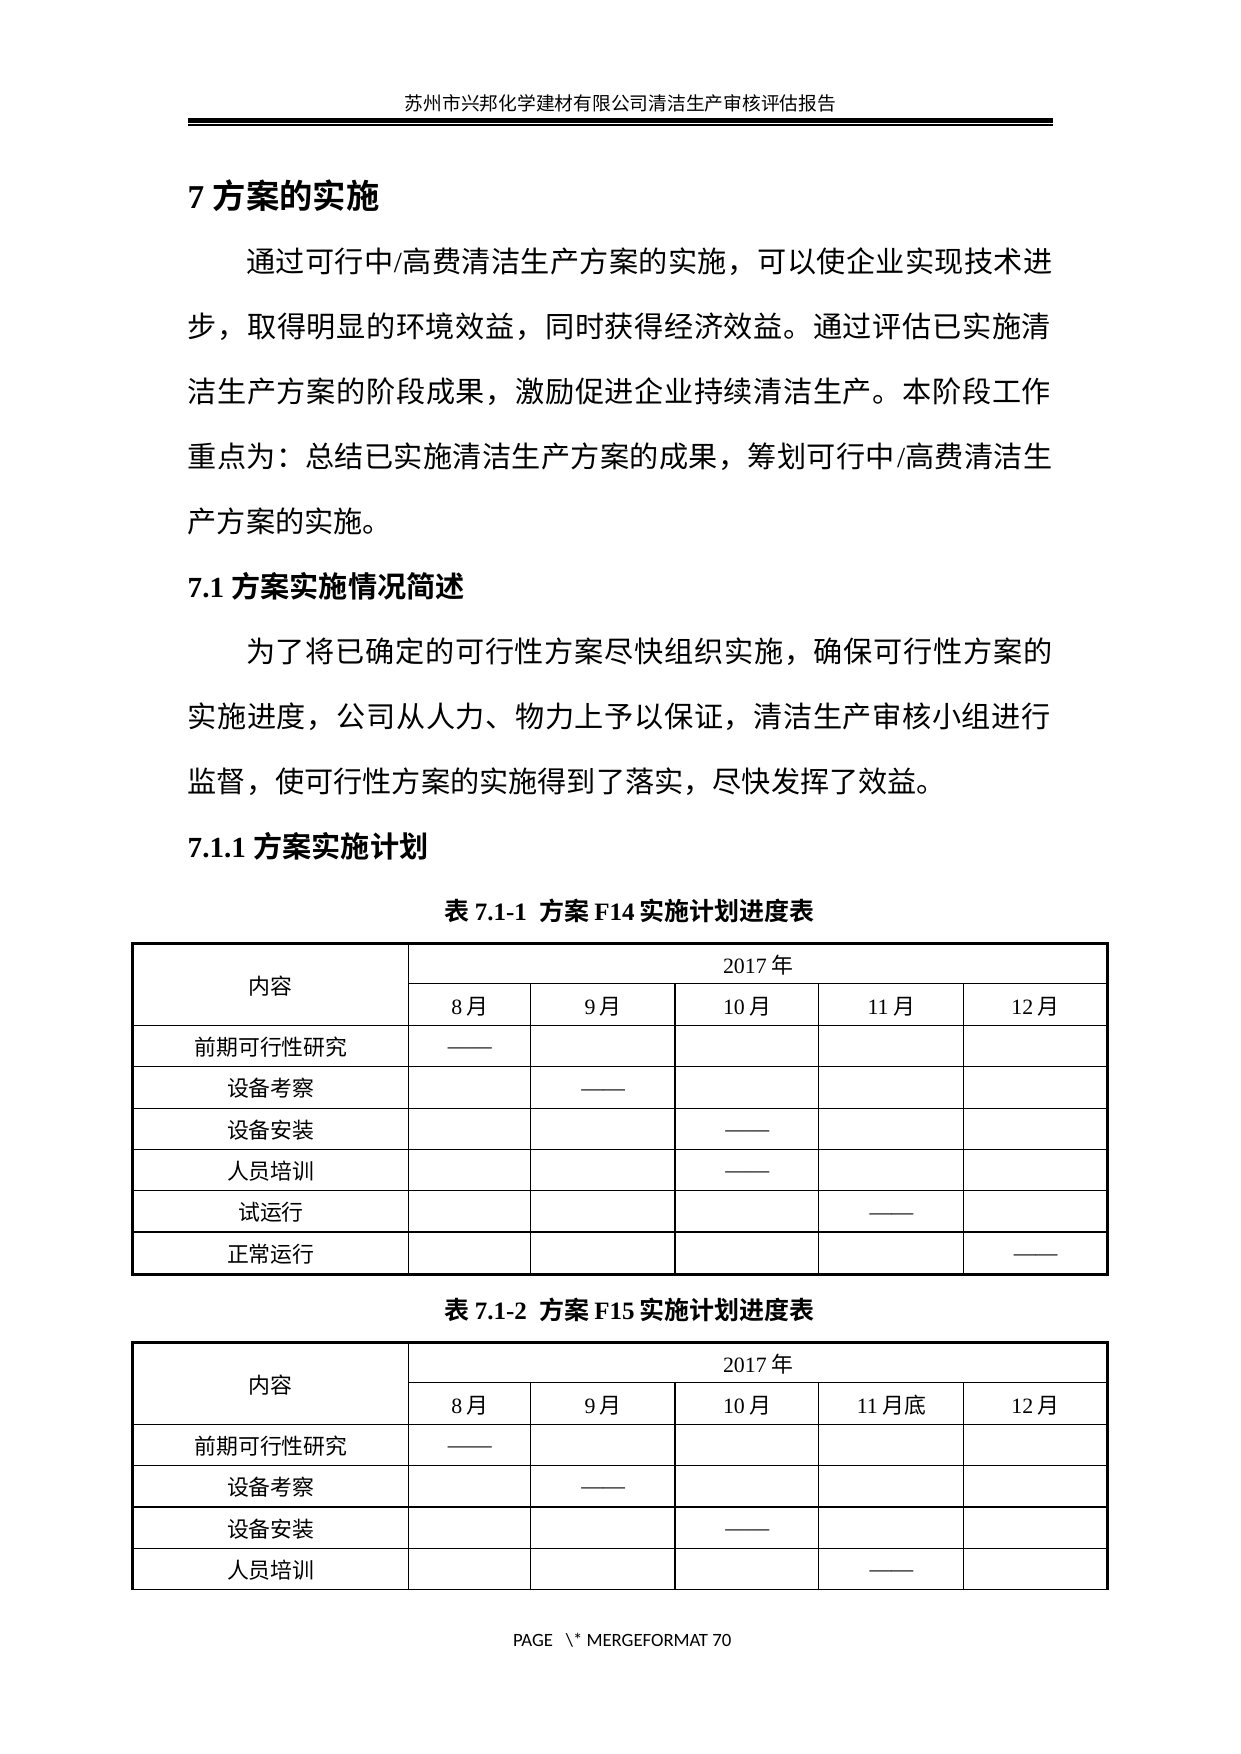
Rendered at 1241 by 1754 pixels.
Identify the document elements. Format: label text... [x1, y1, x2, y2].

table_header 内容 [134, 1344, 408, 1424]
table_cell 前期可行性研究 [134, 1026, 408, 1066]
table_cell [409, 1466, 530, 1506]
table_cell —— [676, 1150, 818, 1190]
table_cell [409, 1508, 530, 1548]
table_cell 试运行 [134, 1191, 408, 1231]
table_cell 11月底 [819, 1383, 963, 1424]
table_cell [819, 1067, 963, 1107]
table_cell [819, 1109, 963, 1149]
text 为了将已确定的可行性方案尽快组织实施，确保可行性方案的实施进度，公司从人力、物力上予以保证，清洁生产审核小组进行监督，使可行性方案的实施得到了落实，尽快发挥了效益。 [187, 617, 1053, 812]
table_cell [964, 1466, 1106, 1506]
table_cell —— [964, 1233, 1106, 1273]
table_cell [531, 1026, 674, 1066]
table_cell —— [409, 1425, 530, 1465]
table_cell 人员培训 [134, 1150, 408, 1190]
table_cell [409, 1549, 530, 1589]
table_cell —— [819, 1549, 963, 1589]
table_cell 8月 [409, 1383, 530, 1424]
table_cell —— [819, 1191, 963, 1231]
table_cell [964, 1508, 1106, 1548]
table_cell 前期可行性研究 [134, 1425, 408, 1465]
table_cell 人员培训 [134, 1549, 408, 1589]
table_cell [409, 1150, 530, 1190]
table_cell —— [409, 1026, 530, 1066]
table_header 内容 [134, 945, 408, 1025]
table_header 2017年 [409, 1344, 1106, 1382]
table_cell [531, 1191, 674, 1231]
table_cell [676, 1067, 818, 1107]
table_cell 10月 [676, 1383, 818, 1424]
table_cell [676, 1466, 818, 1506]
text 7.1 方案实施情况简述 [187, 552, 1053, 617]
table_cell [676, 1026, 818, 1066]
table_cell 设备考察 [134, 1466, 408, 1506]
table_cell [531, 1508, 674, 1548]
table_cell 设备安装 [134, 1109, 408, 1149]
table_cell 8月 [409, 984, 530, 1025]
text 通过可行中/高费清洁生产方案的实施，可以使企业实现技术进步，取得明显的环境效益，同时获得经济效益。通过评估已实施清洁生产方案的阶段成果，激励促进企业持续清洁生产。本阶段工作重点为：总结已实施清洁生产方案的成果，筹划可行中/高费清洁生产方案的实施。 [187, 227, 1053, 552]
table_cell [819, 1150, 963, 1190]
table_cell [409, 1109, 530, 1149]
table_cell 10月 [676, 984, 818, 1025]
table_cell 设备考察 [134, 1067, 408, 1107]
table_cell [819, 1508, 963, 1548]
table_cell [676, 1191, 818, 1231]
table_cell [964, 1150, 1106, 1190]
table_cell 正常运行 [134, 1233, 408, 1273]
table_cell [531, 1549, 674, 1589]
table_cell [819, 1425, 963, 1465]
table_cell [409, 1233, 530, 1273]
table_cell [676, 1233, 818, 1273]
text 表7.1-2 方案F15实施计划进度表 [187, 1276, 1053, 1341]
table_cell [819, 1233, 963, 1273]
text 表7.1-1 方案F14实施计划进度表 [187, 877, 1053, 942]
table_cell 9月 [531, 984, 674, 1025]
table_cell [409, 1067, 530, 1107]
table_cell [964, 1549, 1106, 1589]
table_cell [676, 1549, 818, 1589]
table_cell 11月 [819, 984, 963, 1025]
table_cell 12月 [964, 984, 1106, 1025]
table_cell [676, 1425, 818, 1465]
table_cell [819, 1026, 963, 1066]
table_header 2017年 [409, 945, 1106, 983]
table_cell —— [676, 1109, 818, 1149]
table_cell [819, 1466, 963, 1506]
table_cell 设备安装 [134, 1508, 408, 1548]
table_cell [531, 1150, 674, 1190]
table_cell —— [531, 1067, 674, 1107]
table_cell [964, 1109, 1106, 1149]
table_cell [531, 1233, 674, 1273]
table_cell 9月 [531, 1383, 674, 1424]
table_cell [531, 1109, 674, 1149]
table_cell [964, 1067, 1106, 1107]
table_cell —— [676, 1508, 818, 1548]
table_cell [964, 1026, 1106, 1066]
table_cell [964, 1425, 1106, 1465]
table_cell [531, 1425, 674, 1465]
table_cell 12月 [964, 1383, 1106, 1424]
text 7 方案的实施 [187, 162, 1053, 227]
table_cell —— [531, 1466, 674, 1506]
table_cell [409, 1191, 530, 1231]
table_cell [964, 1191, 1106, 1231]
text 7.1.1 方案实施计划 [187, 812, 1053, 877]
